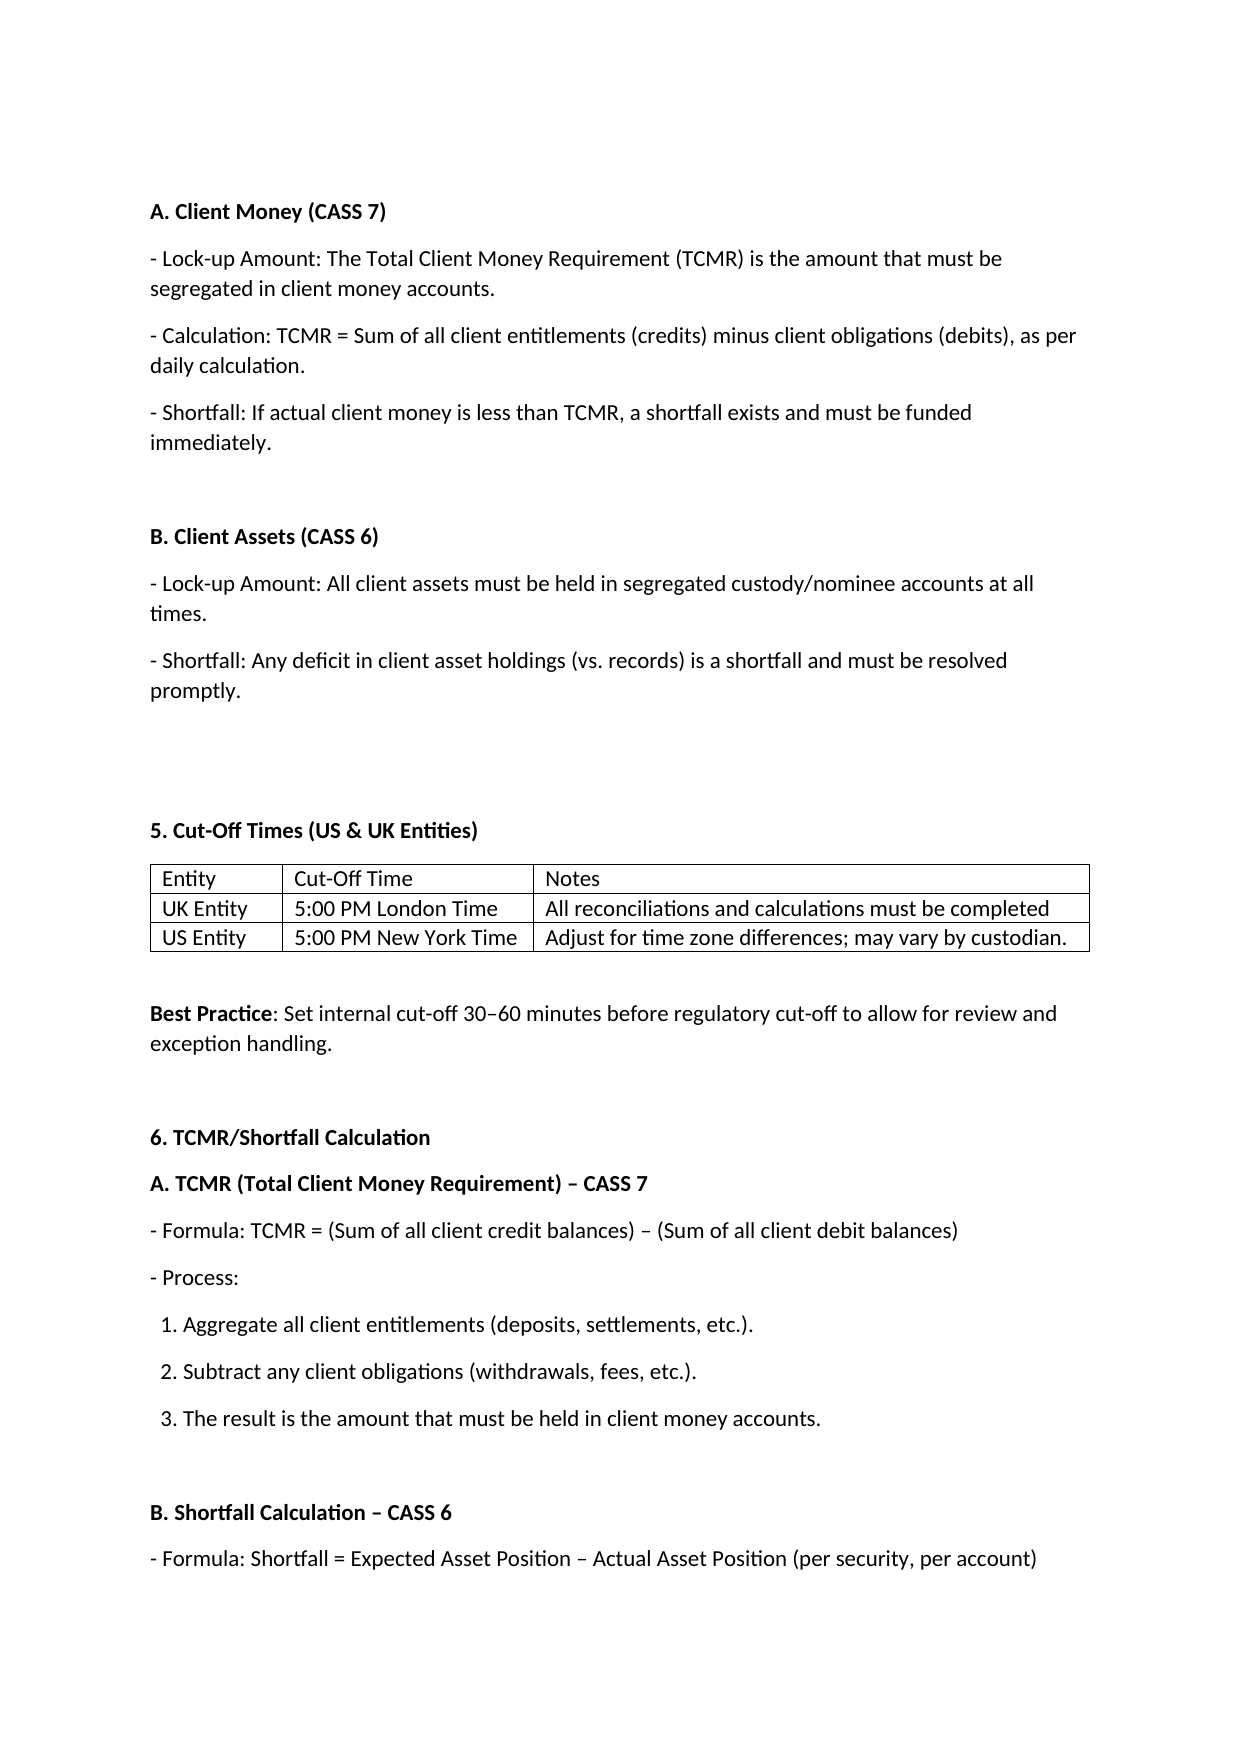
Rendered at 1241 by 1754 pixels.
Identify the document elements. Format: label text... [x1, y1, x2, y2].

text - Formula: TCMR = (Sum of all client credit balances) – (Sum of all client debit balances) [150, 1216, 1090, 1244]
table_header Entity [151, 865, 282, 893]
text 6. TCMR/Shortfall Calculation [150, 1123, 1090, 1151]
table_cell 5:00 PM London Time [283, 894, 533, 922]
text - Process: [150, 1263, 1090, 1291]
text - Calculation: TCMR = Sum of all client entitlements (credits) minus client obligations (debits), as per daily calculation. [150, 321, 1090, 379]
text - Shortfall: Any deficit in client asset holdings (vs. records) is a shortfall and must be resolved promptly. [150, 646, 1090, 704]
table_header Cut-Off Time [283, 865, 533, 893]
text Best Practice: Set internal cut-off 30–60 minutes before regulatory cut-off to allow for review and exception handling. [150, 999, 1090, 1057]
text B. Shortfall Calculation – CASS 6 [150, 1498, 1090, 1526]
text - Lock-up Amount: All client assets must be held in segregated custody/nominee accounts at all times. [150, 569, 1090, 627]
text - Shortfall: If actual client money is less than TCMR, a shortfall exists and must be funded immediately. [150, 398, 1090, 456]
text - Formula: Shortfall = Expected Asset Position – Actual Asset Position (per security, per account) [150, 1544, 1090, 1572]
table_cell All reconciliations and calculations must be completed [534, 894, 1089, 922]
text 1. Aggregate all client entitlements (deposits, settlements, etc.). [150, 1310, 1090, 1338]
text A. TCMR (Total Client Money Requirement) – CASS 7 [150, 1169, 1090, 1197]
text 5. Cut-Off Times (US & UK Entities) [150, 817, 1090, 845]
table_header Notes [534, 865, 1089, 893]
text 3. The result is the amount that must be held in client money accounts. [150, 1404, 1090, 1432]
table_cell 5:00 PM New York Time [283, 923, 533, 951]
text 2. Subtract any client obligations (withdrawals, fees, etc.). [150, 1357, 1090, 1385]
table_cell UK Entity [151, 894, 282, 922]
table_cell US Entity [151, 923, 282, 951]
text - Lock-up Amount: The Total Client Money Requirement (TCMR) is the amount that must be segregated in client money accounts. [150, 244, 1090, 302]
table_cell Adjust for time zone differences; may vary by custodian. [534, 923, 1089, 951]
text B. Client Assets (CASS 6) [150, 522, 1090, 550]
text A. Client Money (CASS 7) [150, 197, 1090, 225]
